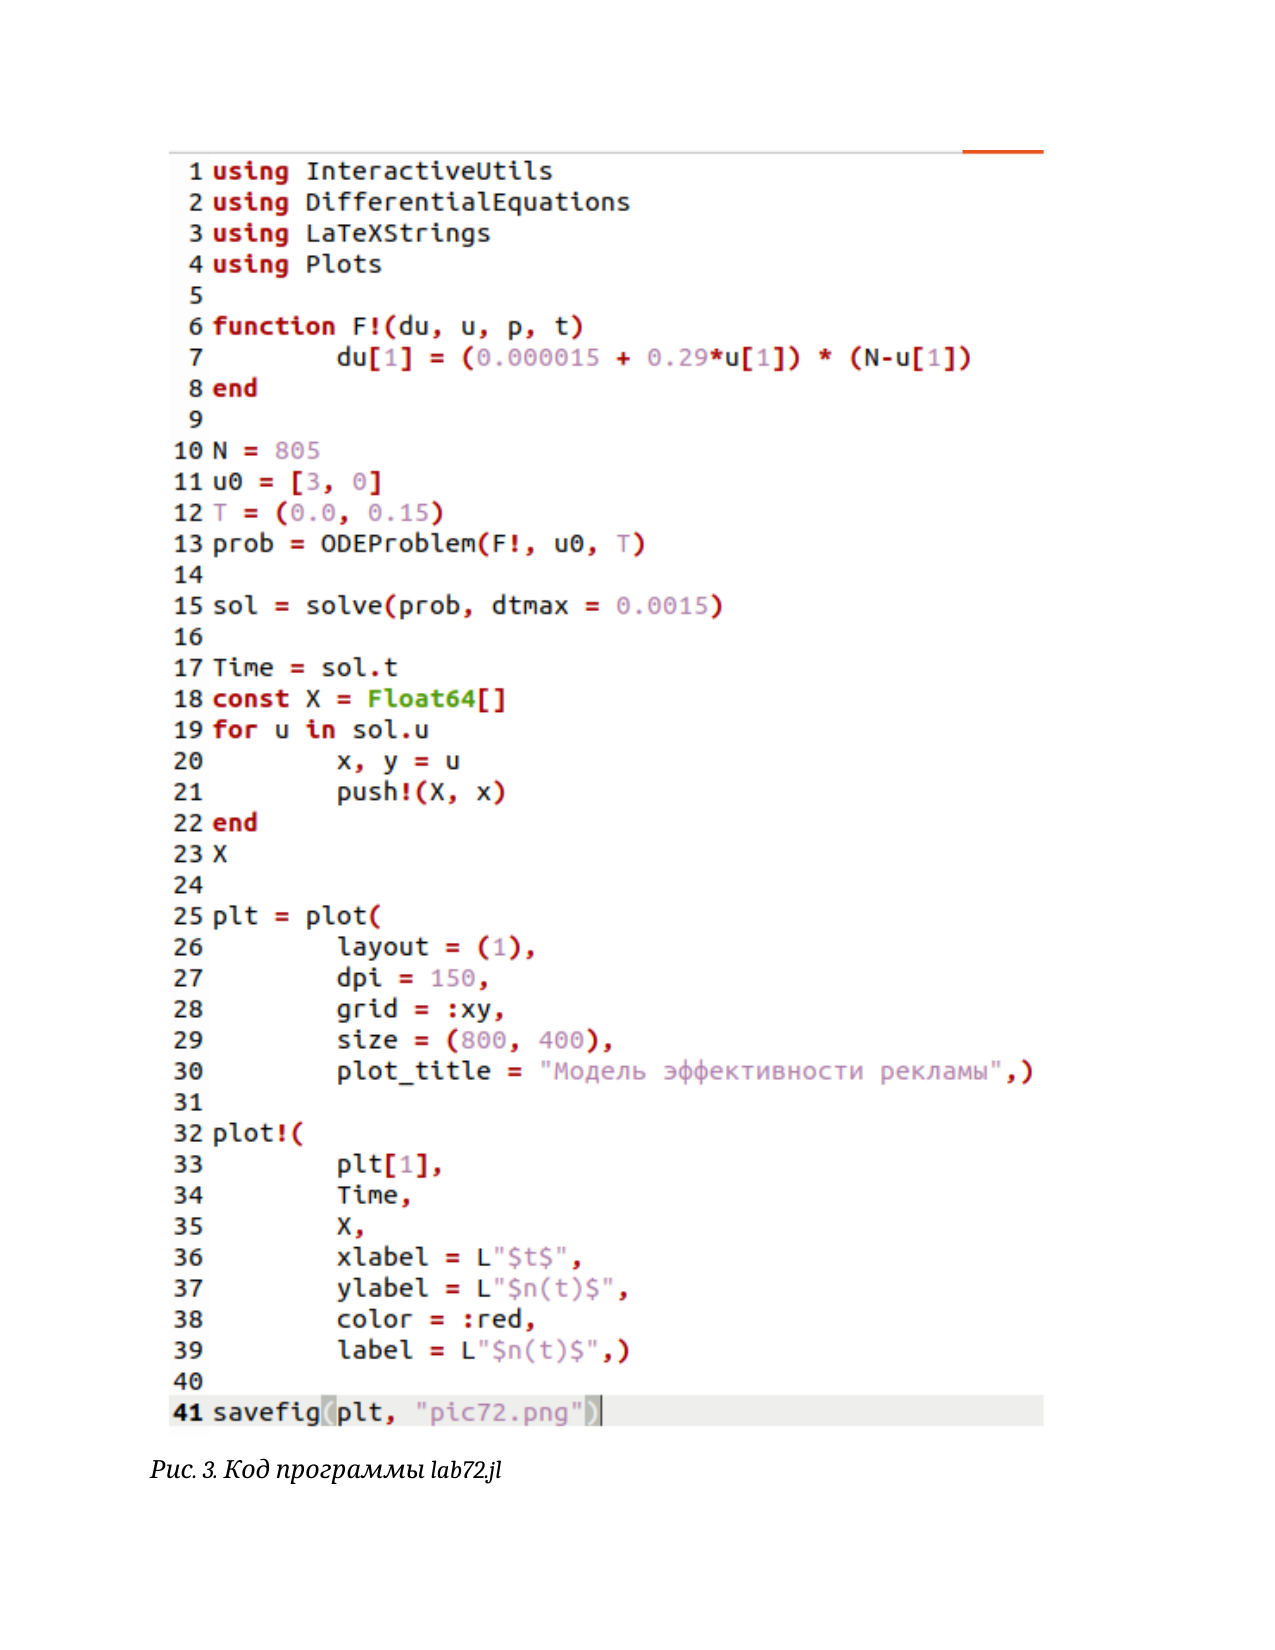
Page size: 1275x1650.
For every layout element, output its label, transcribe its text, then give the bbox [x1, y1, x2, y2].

text Рис. 3. Код программы lab72.jl [150, 1456, 1125, 1484]
picture [168, 150, 1044, 1435]
